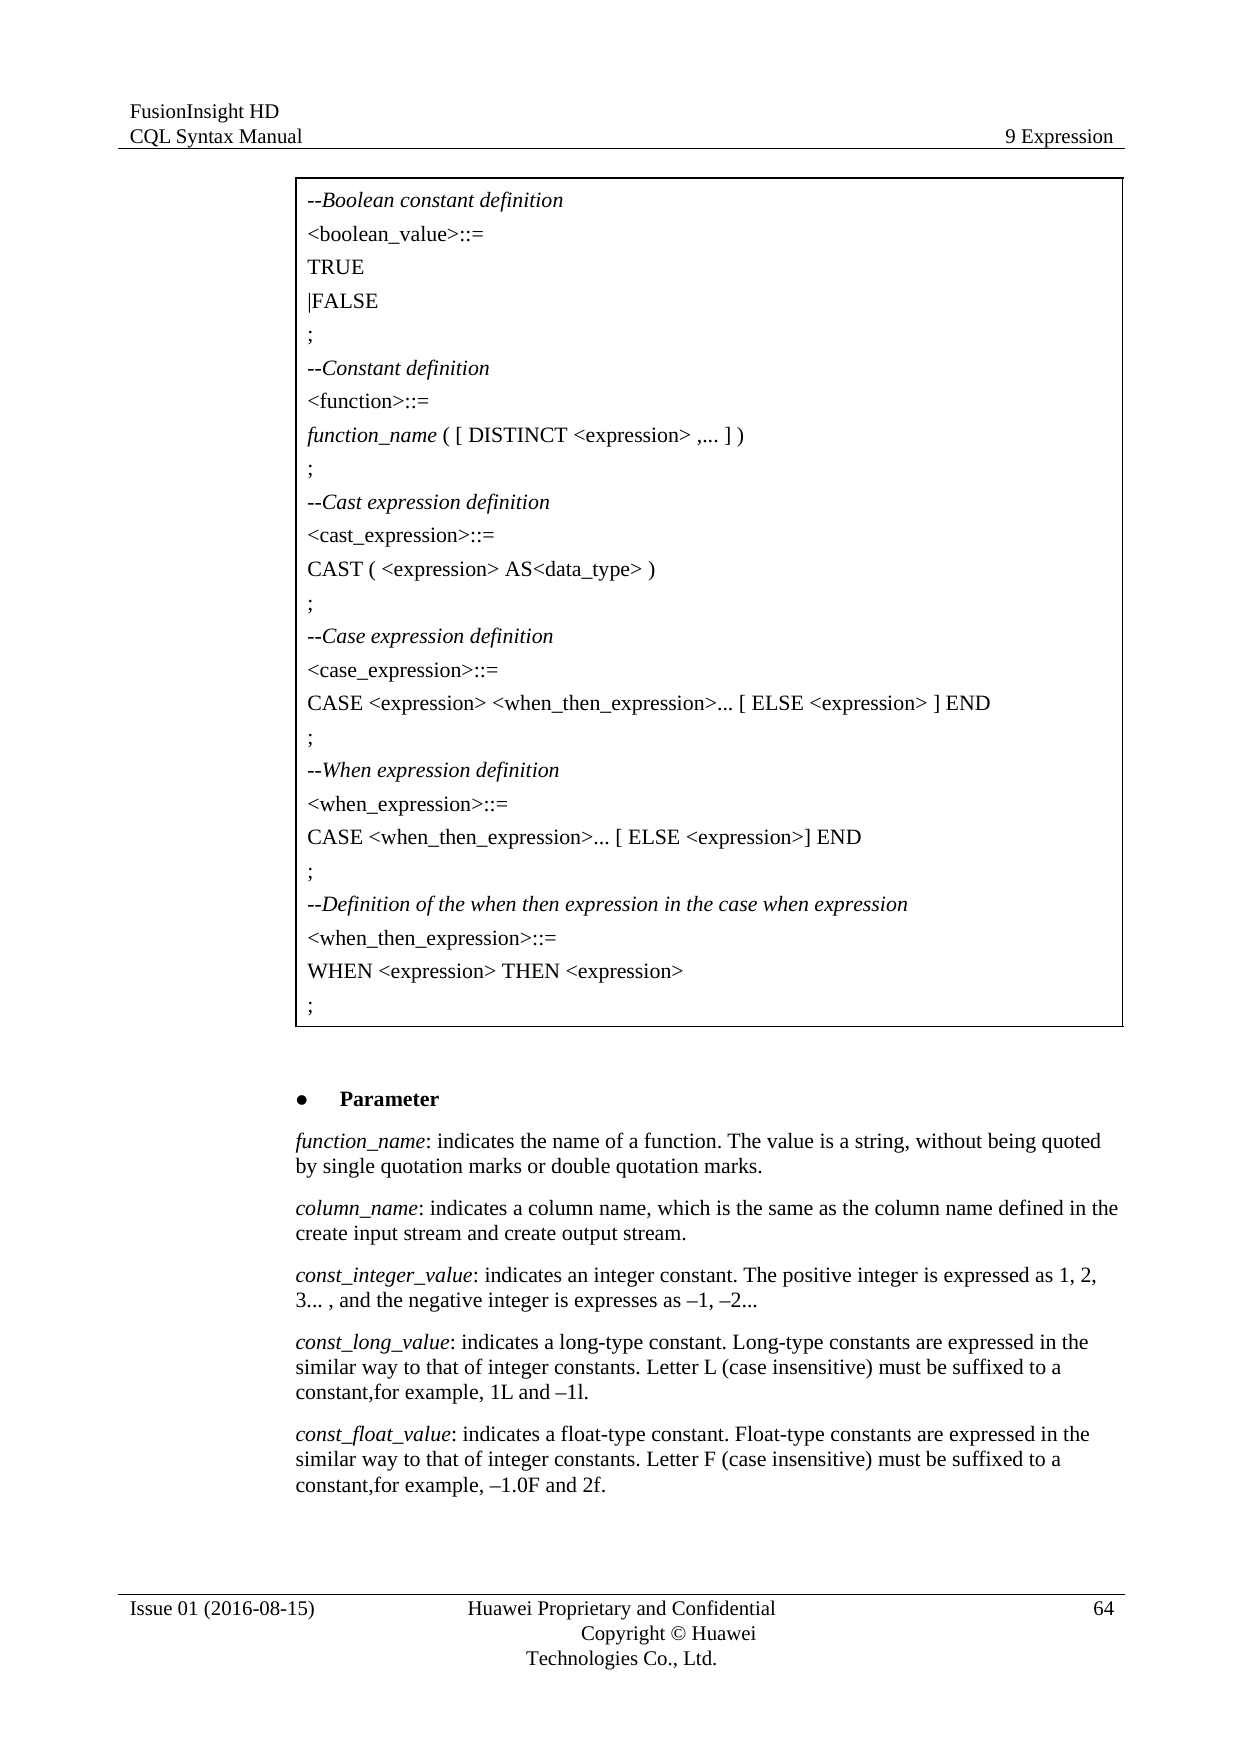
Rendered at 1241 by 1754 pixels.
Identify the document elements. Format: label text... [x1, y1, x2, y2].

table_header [297, 179, 1122, 1026]
text function_name: indicates the name of a function. The value is a string, without being quoted by single quotation marks or double quotation marks. [295, 1128, 1122, 1178]
text const_float_value: indicates a float-type constant. Float-type constants are expressed in the similar way to that of integer constants. Letter F (case insensitive) must be suffixed to a constant,for example, –1.0F and 2f. [295, 1421, 1122, 1497]
list Parameter [295, 1086, 1122, 1111]
text column_name: indicates a column name, which is the same as the column name defined in the create input stream and create output stream. [295, 1195, 1122, 1245]
text const_integer_value: indicates an integer constant. The positive integer is expressed as 1, 2, 3... , and the negative integer is expresses as –1, –2... [295, 1262, 1122, 1312]
text const_long_value: indicates a long-type constant. Long-type constants are expressed in the similar way to that of integer constants. Letter L (case insensitive) must be suffixed to a constant,for example, 1L and –1l. [295, 1329, 1122, 1404]
